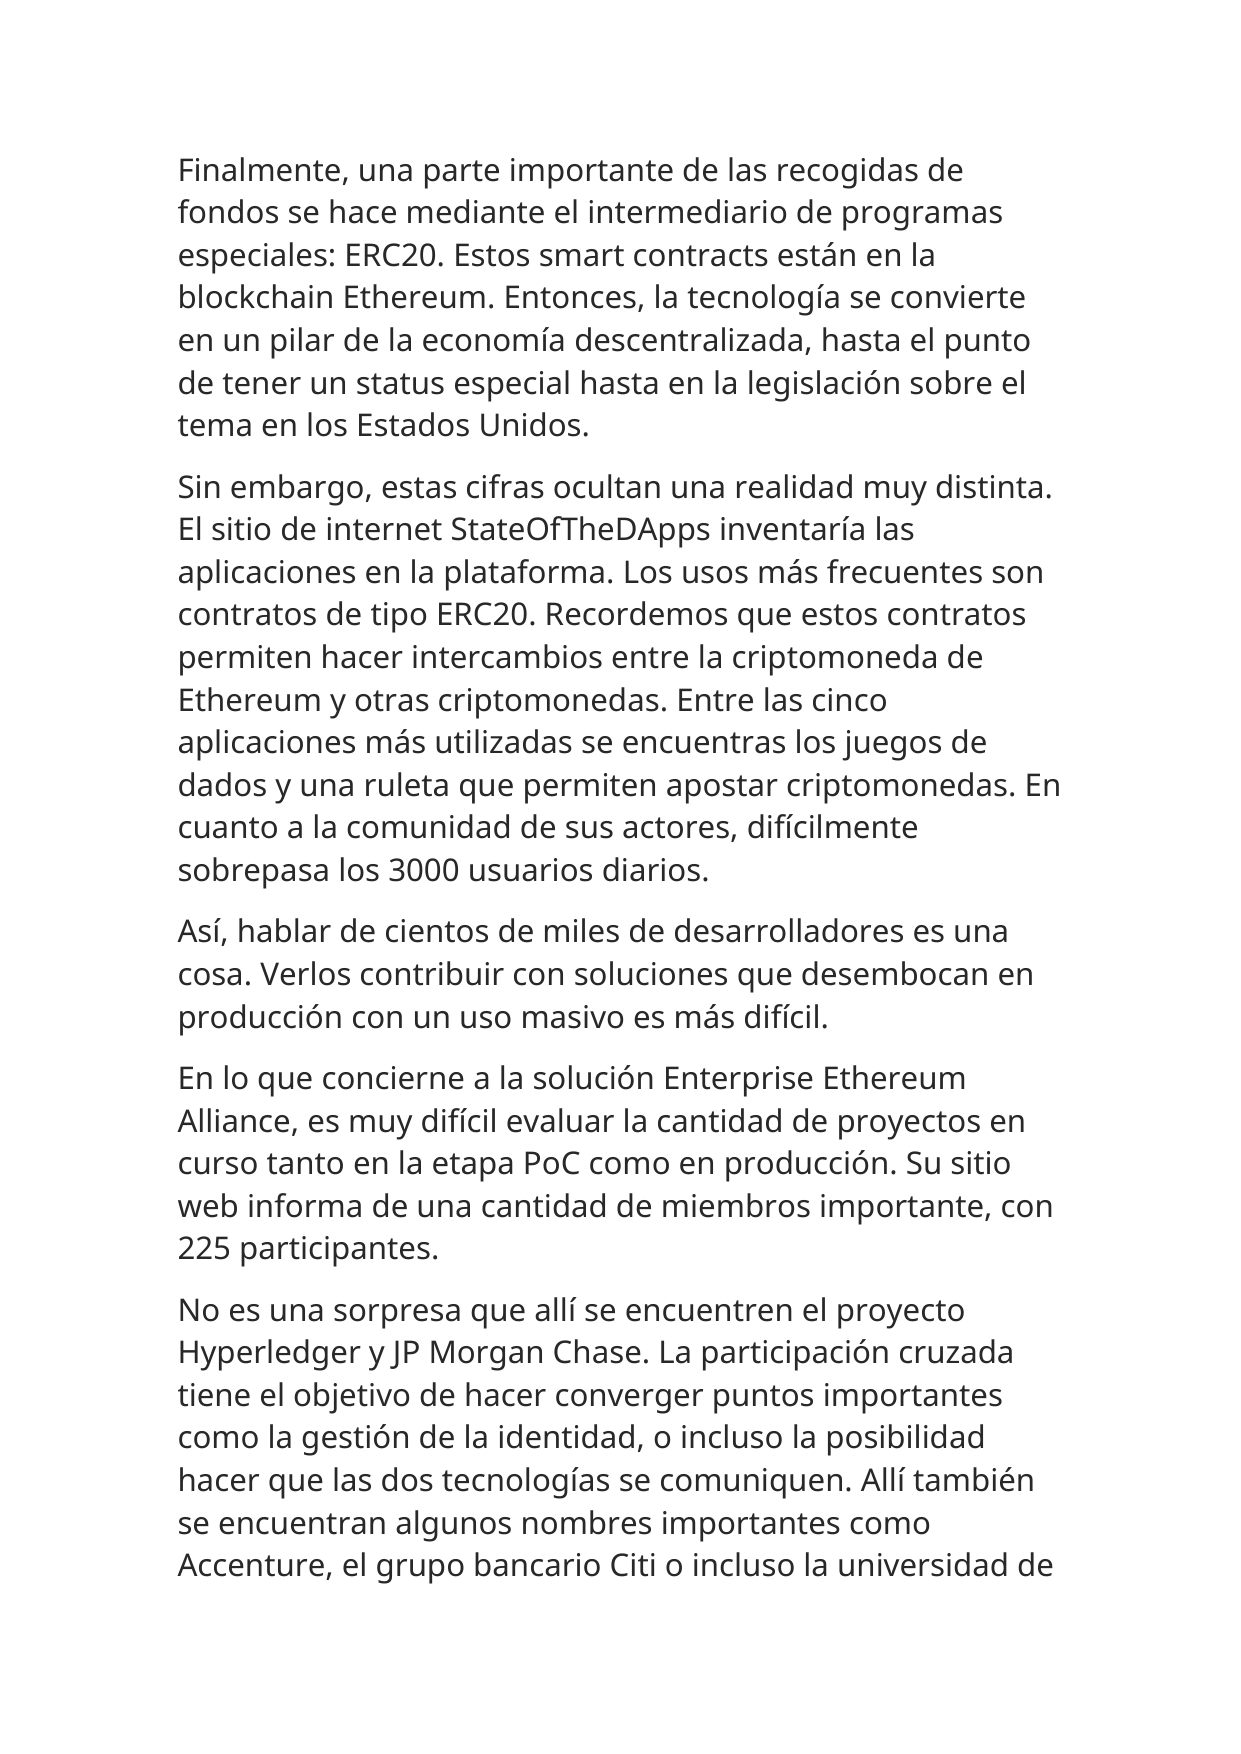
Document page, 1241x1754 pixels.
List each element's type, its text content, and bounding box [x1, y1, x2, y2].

text En lo que concierne a la solución Enterprise Ethereum Alliance, es muy difícil evaluar la cantidad de proyectos en curso tanto en la etapa PoC como en producción. Su sitio web informa de una cantidad de miembros importante, con 225 participantes. [177, 1056, 1063, 1269]
text Sin embargo, estas cifras ocultan una realidad muy distinta. El sitio de internet StateOfTheDApps inventaría las aplicaciones en la plataforma. Los usos más frecuentes son contratos de tipo ERC20. Recordemos que estos contratos permiten hacer intercambios entre la criptomoneda de Ethereum y otras criptomonedas. Entre las cinco aplicaciones más utilizadas se encuentras los juegos de dados y una ruleta que permiten apostar criptomonedas. En cuanto a la comunidad de sus actores, difícilmente sobrepasa los 3000 usuarios diarios. [177, 464, 1063, 891]
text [177, 1288, 1063, 1586]
text Así, hablar de cientos de miles de desarrolladores es una cosa. Verlos contribuir con soluciones que desembocan en producción con un uso masivo es más difícil. [177, 909, 1063, 1037]
text Finalmente, una parte importante de las recogidas de fondos se hace mediante el intermediario de programas especiales: ERC20. Estos smart contracts están en la blockchain Ethereum. Entonces, la tecnología se convierte en un pilar de la economía descentralizada, hasta el punto de tener un status especial hasta en la legislación sobre el tema en los Estados Unidos. [177, 148, 1063, 446]
